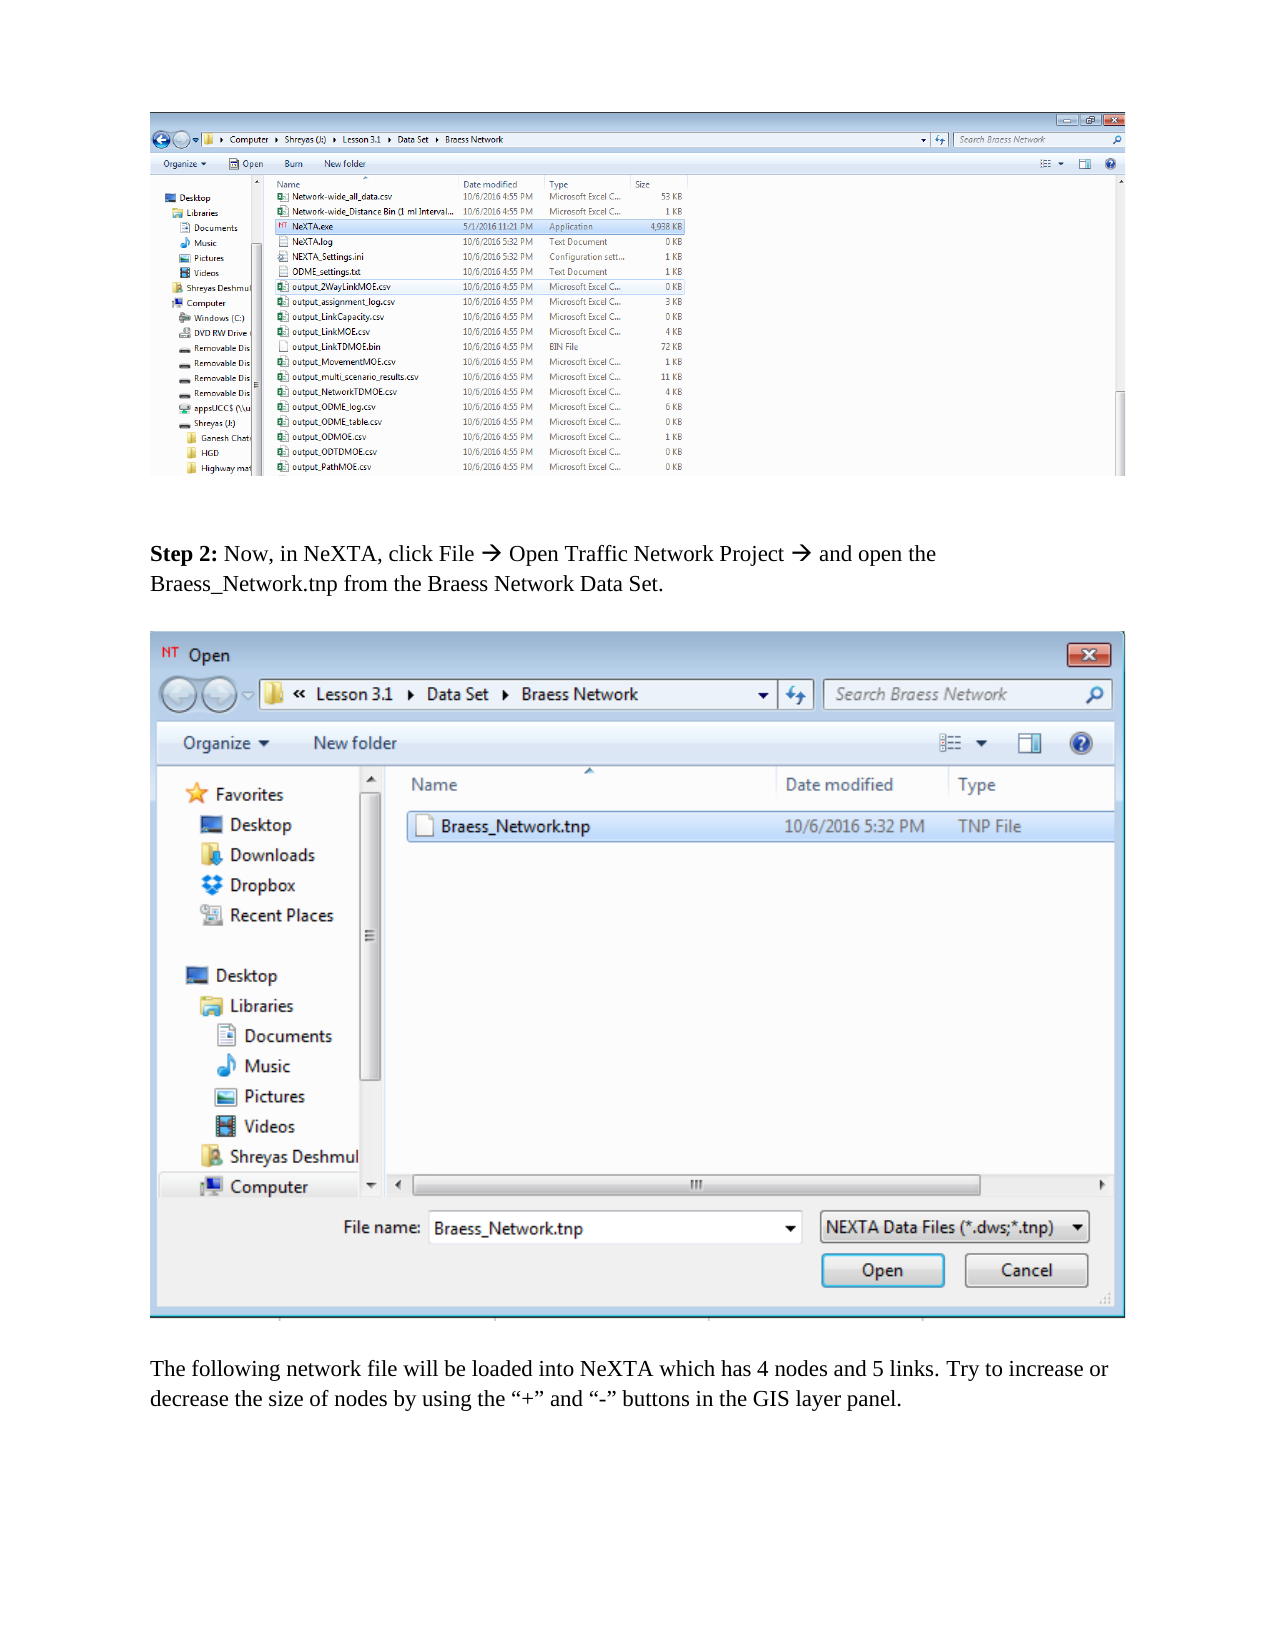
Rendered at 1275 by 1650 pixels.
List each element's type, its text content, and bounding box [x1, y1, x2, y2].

text The following network file will be loaded into NeXTA which has 4 nodes and 5 links. Try to increase or decrease the size of nodes by using the “+” and “-” buttons in the GIS layer panel. [150, 1355, 1125, 1411]
picture [150, 112, 1125, 476]
picture [150, 631, 1125, 1321]
text Step 2: Now, in NeXTA, click File Open Traffic Network Project and open the Braess_Network.tnp from the Braess Network Data Set. [150, 540, 1125, 597]
